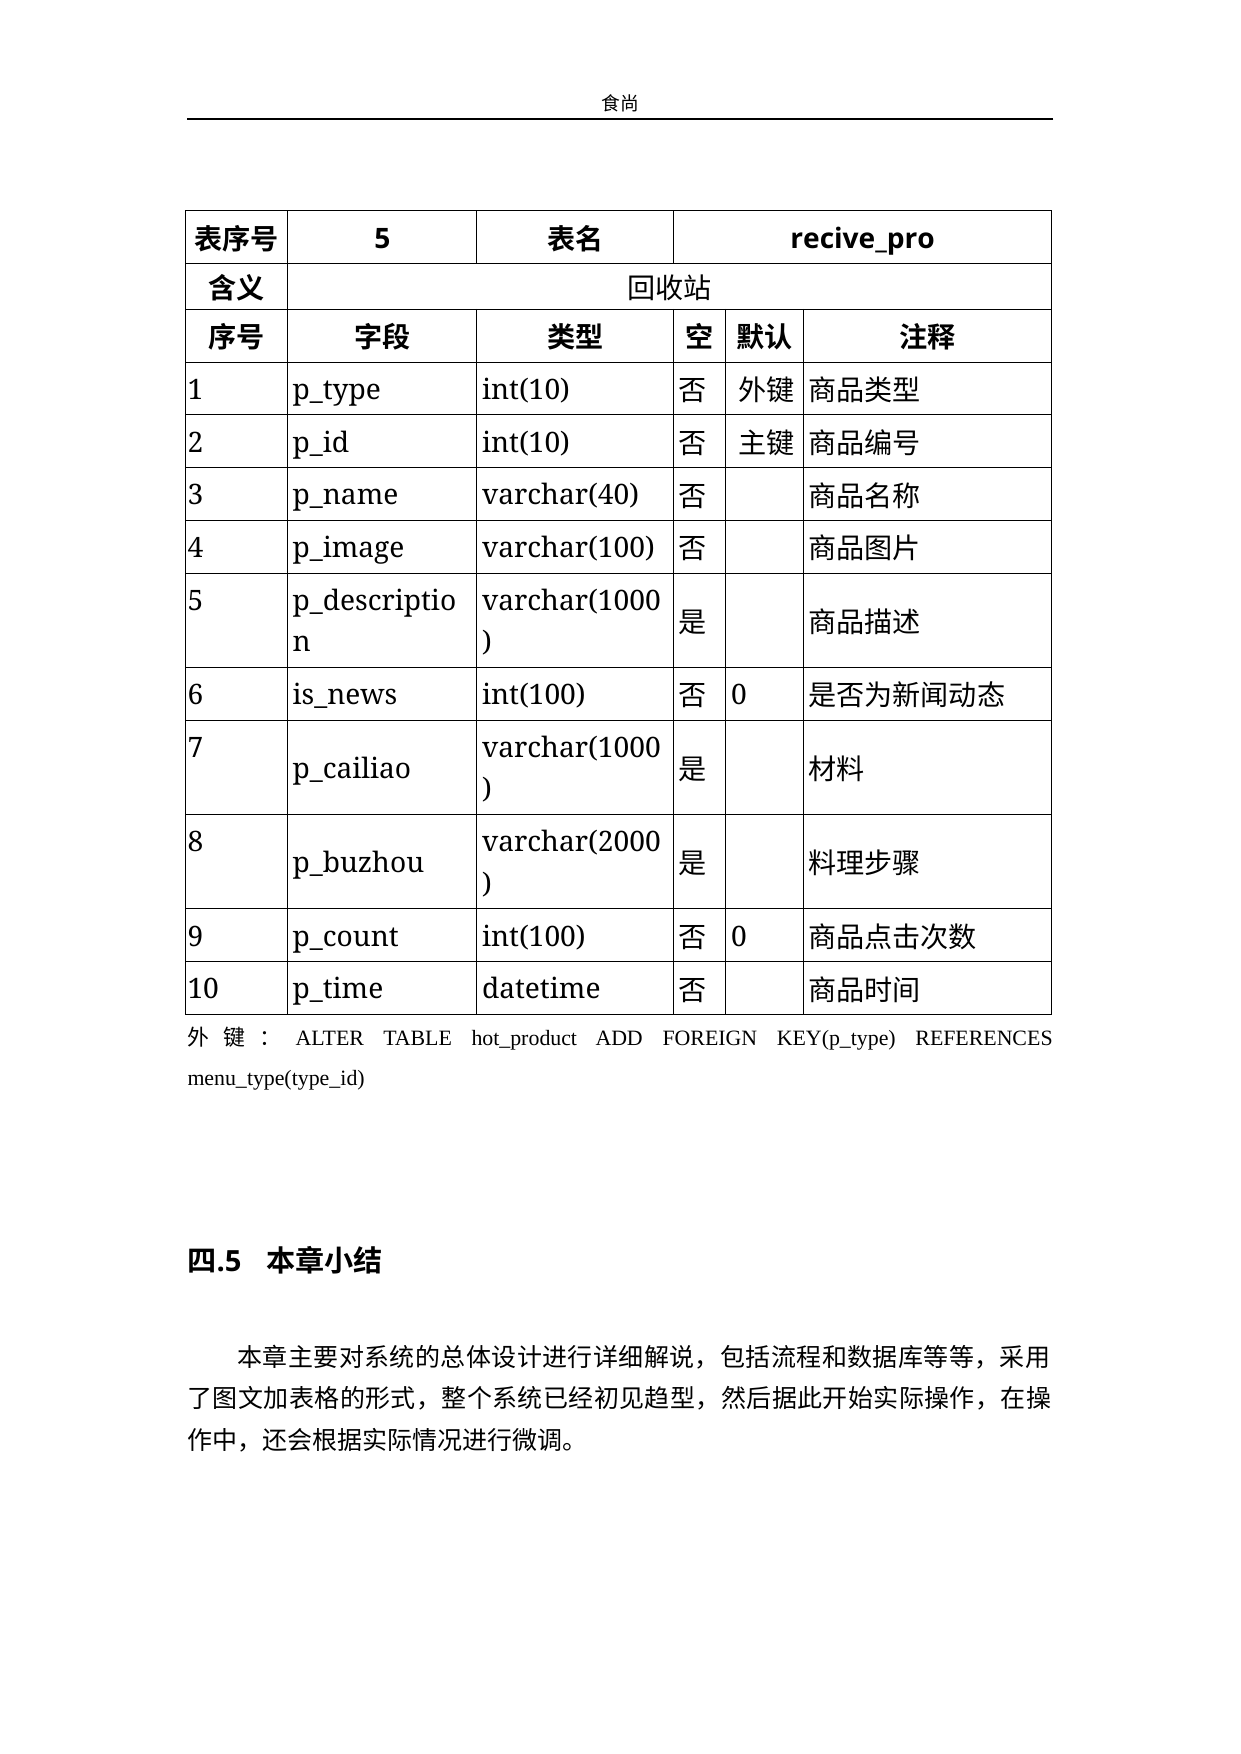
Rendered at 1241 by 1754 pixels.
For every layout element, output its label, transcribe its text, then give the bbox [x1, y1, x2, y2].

table_cell 序号 [186, 310, 287, 362]
table_cell 注释 [804, 310, 1051, 362]
table_header 表序号 [186, 211, 287, 263]
table_cell 1 [186, 363, 287, 414]
table_cell [726, 574, 803, 667]
table_cell 是 [674, 574, 725, 667]
table_cell p_description [288, 574, 476, 667]
table_cell p_cailiao [288, 721, 476, 814]
table_cell [726, 962, 803, 1014]
table_cell 商品编号 [804, 415, 1051, 467]
table_cell 否 [674, 909, 725, 961]
table_header recive_pro [674, 211, 1051, 263]
table_cell 商品描述 [804, 574, 1051, 667]
table_cell 商品图片 [804, 521, 1051, 572]
table_cell varchar(2000) [477, 815, 673, 908]
text 本章主要对系统的总体设计进行详细解说，包括流程和数据库等等，采用了图文加表格的形式，整个系统已经初见趋型，然后据此开始实际操作，在操作中，还会根据实际情况进行微调。 [187, 1334, 1053, 1459]
table_cell 类型 [477, 310, 673, 362]
table_cell [726, 815, 803, 908]
table_cell 否 [674, 468, 725, 520]
table_cell 3 [186, 468, 287, 520]
table_cell 是 [674, 721, 725, 814]
table_cell varchar(1000) [477, 574, 673, 667]
table_cell p_count [288, 909, 476, 961]
table_cell datetime [477, 962, 673, 1014]
table_cell [726, 521, 803, 572]
table_cell 字段 [288, 310, 476, 362]
table_cell 是否为新闻动态 [804, 668, 1051, 719]
table_cell 料理步骤 [804, 815, 1051, 908]
table_cell 否 [674, 521, 725, 572]
table_cell 否 [674, 962, 725, 1014]
table_cell 商品点击次数 [804, 909, 1051, 961]
table_cell p_name [288, 468, 476, 520]
table_cell [726, 468, 803, 520]
table_cell 6 [186, 668, 287, 719]
table_cell 材料 [804, 721, 1051, 814]
table_cell int(10) [477, 415, 673, 467]
table_cell [726, 721, 803, 814]
table_cell 8 [186, 815, 287, 908]
table_cell 4 [186, 521, 287, 572]
table_cell 9 [186, 909, 287, 961]
table_cell 商品名称 [804, 468, 1051, 520]
table_cell int(100) [477, 909, 673, 961]
table_cell 否 [674, 415, 725, 467]
table_cell 主键 [726, 415, 803, 467]
table_cell 外键 [726, 363, 803, 414]
table_cell p_image [288, 521, 476, 572]
table_cell 含义 [186, 264, 287, 309]
table_cell p_id [288, 415, 476, 467]
table_cell varchar(40) [477, 468, 673, 520]
table_cell 回收站 [288, 264, 1051, 309]
table_cell 2 [186, 415, 287, 467]
table_cell p_time [288, 962, 476, 1014]
text 本章小结 [187, 1217, 1053, 1300]
table_cell 否 [674, 668, 725, 719]
table_cell 默认 [726, 310, 803, 362]
table_cell 空 [674, 310, 725, 362]
table_cell is_news [288, 668, 476, 719]
table_cell 是 [674, 815, 725, 908]
table_header 表名 [477, 211, 673, 263]
table_cell p_buzhou [288, 815, 476, 908]
table_cell p_type [288, 363, 476, 414]
table_cell 商品时间 [804, 962, 1051, 1014]
table_cell varchar(100) [477, 521, 673, 572]
table_cell 0 [726, 668, 803, 719]
table_header 5 [288, 211, 476, 263]
table_cell 商品类型 [804, 363, 1051, 414]
table_cell 0 [726, 909, 803, 961]
table_cell int(100) [477, 668, 673, 719]
table_cell 5 [186, 574, 287, 667]
table_cell varchar(1000) [477, 721, 673, 814]
table_cell 7 [186, 721, 287, 814]
table_cell 否 [674, 363, 725, 414]
text 外键：ALTER TABLE hot_product ADD FOREIGN KEY(p_type) REFERENCES menu_type(type_id) [187, 1015, 1053, 1098]
table_cell 10 [186, 962, 287, 1014]
table_cell int(10) [477, 363, 673, 414]
